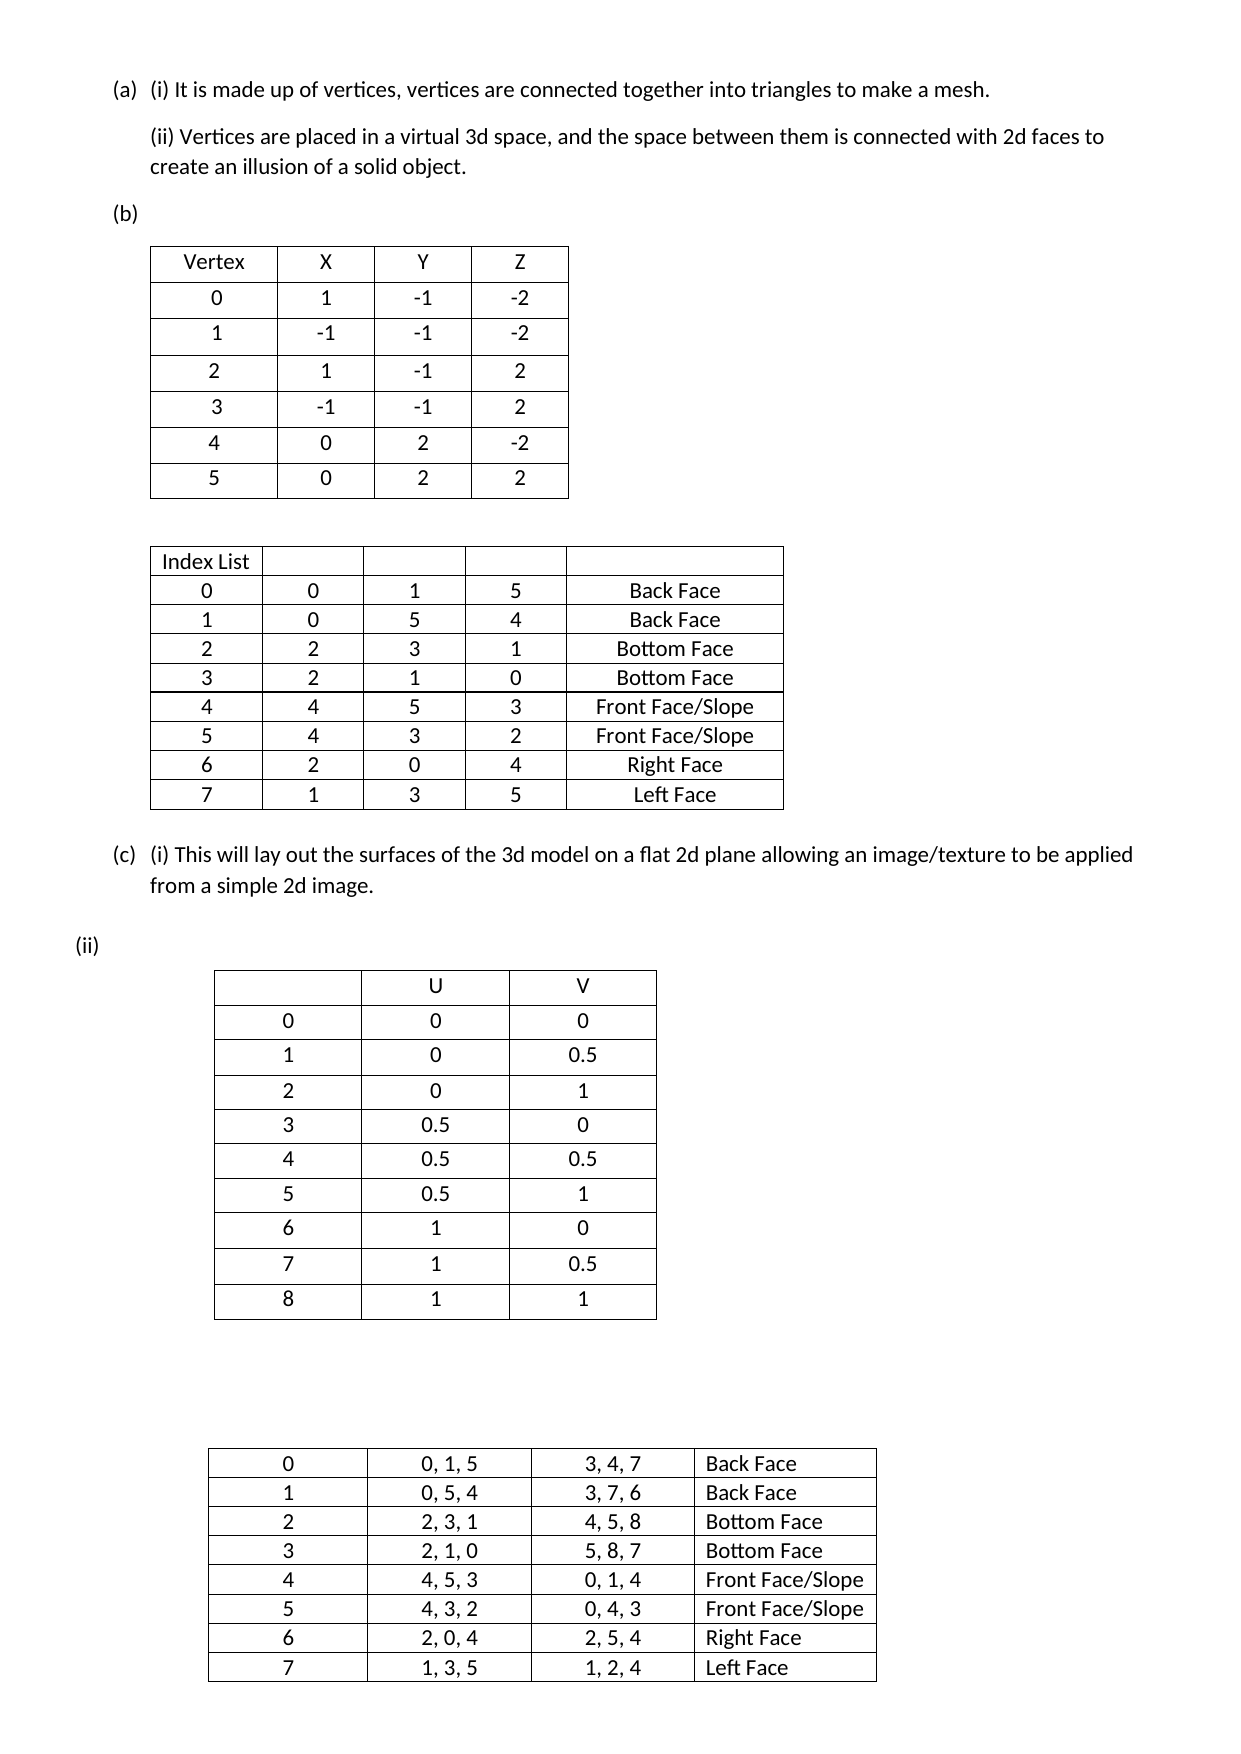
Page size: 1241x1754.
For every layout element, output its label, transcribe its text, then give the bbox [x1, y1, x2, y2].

list (ii) [75, 901, 1165, 959]
table_header [466, 547, 566, 575]
table_cell 2 [215, 1076, 361, 1109]
table_cell 1 [364, 576, 465, 604]
table_cell 0 [466, 664, 566, 691]
table_cell 1 [510, 1179, 656, 1212]
table_cell 2 [375, 428, 471, 462]
table_cell 0, 4, 3 [532, 1595, 694, 1622]
table_cell 2 [466, 722, 566, 749]
table_cell Front Face/Slope [695, 1565, 876, 1593]
table_cell 2 [151, 356, 277, 391]
table_cell 3 [364, 634, 465, 662]
table_cell 2, 0, 4 [368, 1624, 531, 1652]
table_cell 4 [151, 693, 262, 721]
table_cell 4 [151, 428, 277, 462]
table_cell -1 [375, 319, 471, 355]
table_cell 2 [209, 1507, 367, 1535]
table_cell 4, 5, 8 [532, 1507, 694, 1535]
table_cell 0.5 [362, 1110, 509, 1143]
table_cell -2 [472, 283, 568, 317]
table_cell 2 [263, 664, 363, 691]
table_cell 2 [151, 634, 262, 662]
table_cell 5 [364, 605, 465, 633]
table_cell 5 [364, 693, 465, 721]
table_cell Left Face [567, 780, 783, 809]
table_cell Front Face/Slope [567, 693, 783, 721]
table_cell Right Face [567, 751, 783, 779]
table_cell Back Face [567, 576, 783, 604]
table_cell -1 [375, 356, 471, 391]
table_cell 3 [466, 693, 566, 721]
table_cell 3 [215, 1110, 361, 1143]
table_cell 3, 7, 6 [532, 1478, 694, 1506]
table_header Back Face [695, 1449, 876, 1477]
table_cell 0 [151, 576, 262, 604]
table_header U [362, 971, 509, 1005]
list (i) This will lay out the surfaces of the 3d model on a flat 2d plane allowing an image/texture to be applied from a simple 2d image. [112, 841, 1165, 899]
table_cell 6 [151, 751, 262, 779]
table_header 3, 4, 7 [532, 1449, 694, 1477]
table_cell 1 [466, 634, 566, 662]
table_cell 0 [362, 1076, 509, 1109]
table_header Z [472, 247, 568, 282]
table_cell 5 [151, 464, 277, 498]
table_header V [510, 971, 656, 1005]
table_cell 1, 3, 5 [368, 1653, 531, 1681]
table_cell 1 [362, 1213, 509, 1248]
table_cell 6 [209, 1624, 367, 1652]
table_header [364, 547, 465, 575]
table_header 0, 1, 5 [368, 1449, 531, 1477]
table_cell 0.5 [510, 1040, 656, 1075]
table_header Index List [151, 547, 262, 575]
table_cell 3 [151, 392, 277, 427]
table_cell -1 [278, 392, 374, 427]
table_cell 1 [151, 605, 262, 633]
table_cell 0.5 [362, 1179, 509, 1212]
table_cell 6 [215, 1213, 361, 1248]
table_cell Back Face [567, 605, 783, 633]
table_cell 2 [263, 751, 363, 779]
table_cell 4 [466, 605, 566, 633]
table_cell 7 [215, 1249, 361, 1283]
table_cell 0.5 [510, 1144, 656, 1178]
table_cell 1 [362, 1249, 509, 1283]
table_cell 0 [510, 1213, 656, 1248]
text (ii) Vertices are placed in a virtual 3d space, and the space between them is connected with 2d faces to create an illusion of a solid object. [150, 122, 1165, 180]
table_cell -1 [375, 283, 471, 317]
table_cell 1 [278, 283, 374, 317]
table_cell 0 [278, 464, 374, 498]
table_header Vertex [151, 247, 277, 282]
table_cell 4 [209, 1565, 367, 1593]
table_cell 2 [375, 464, 471, 498]
table_cell Bottom Face [695, 1536, 876, 1564]
table_cell 3 [151, 664, 262, 691]
table_cell 1 [362, 1285, 509, 1319]
table_cell Front Face/Slope [567, 722, 783, 749]
table_cell 4 [466, 751, 566, 779]
table_cell 0 [364, 751, 465, 779]
table_cell 0, 5, 4 [368, 1478, 531, 1506]
table_cell Right Face [695, 1624, 876, 1652]
table_cell 5, 8, 7 [532, 1536, 694, 1564]
table_cell 0, 1, 4 [532, 1565, 694, 1593]
table_cell -2 [472, 428, 568, 462]
table_header [215, 971, 361, 1005]
table_cell -1 [375, 392, 471, 427]
table_cell 4, 3, 2 [368, 1595, 531, 1622]
table_cell 1 [364, 664, 465, 691]
table_cell 5 [215, 1179, 361, 1212]
table_cell 0.5 [510, 1249, 656, 1283]
table_cell 0 [362, 1040, 509, 1075]
table_cell 2, 3, 1 [368, 1507, 531, 1535]
table_cell 1 [215, 1040, 361, 1075]
table_cell 5 [209, 1595, 367, 1622]
table_cell 7 [209, 1653, 367, 1681]
table_cell 2 [472, 464, 568, 498]
table_cell 1 [151, 319, 277, 355]
table_cell 0 [215, 1006, 361, 1039]
table_cell 0 [510, 1110, 656, 1143]
table_cell 3 [364, 780, 465, 809]
table_header X [278, 247, 374, 282]
table_header 0 [209, 1449, 367, 1477]
table_cell 0 [263, 576, 363, 604]
table_cell Bottom Face [567, 664, 783, 691]
table_cell 2, 5, 4 [532, 1624, 694, 1652]
table_cell Back Face [695, 1478, 876, 1506]
table_cell 3 [364, 722, 465, 749]
list (i) It is made up of vertices, vertices are connected together into triangles to make a mesh. [112, 75, 1165, 103]
table_cell 2 [263, 634, 363, 662]
table_cell 1 [263, 780, 363, 809]
table_cell Front Face/Slope [695, 1595, 876, 1622]
table_cell 4, 5, 3 [368, 1565, 531, 1593]
table_cell 0 [151, 283, 277, 317]
table_cell 0 [278, 428, 374, 462]
table_cell 1 [510, 1285, 656, 1319]
table_cell 7 [151, 780, 262, 809]
table_header [263, 547, 363, 575]
table_cell Left Face [695, 1653, 876, 1681]
table_cell 2 [472, 356, 568, 391]
table_cell 0.5 [362, 1144, 509, 1178]
table_cell 8 [215, 1285, 361, 1319]
table_cell 2, 1, 0 [368, 1536, 531, 1564]
table_cell 1 [209, 1478, 367, 1506]
table_cell 4 [263, 722, 363, 749]
table_cell 0 [510, 1006, 656, 1039]
table_cell 3 [209, 1536, 367, 1564]
table_cell 4 [215, 1144, 361, 1178]
table_cell 1 [278, 356, 374, 391]
table_cell 1 [510, 1076, 656, 1109]
table_cell 2 [472, 392, 568, 427]
table_cell 1, 2, 4 [532, 1653, 694, 1681]
table_cell -2 [472, 319, 568, 355]
table_cell 0 [263, 605, 363, 633]
table_header [567, 547, 783, 575]
table_cell Bottom Face [567, 634, 783, 662]
table_cell 4 [263, 693, 363, 721]
table_cell 5 [151, 722, 262, 749]
table_cell 5 [466, 576, 566, 604]
table_cell 0 [362, 1006, 509, 1039]
table_cell 5 [466, 780, 566, 809]
table_cell -1 [278, 319, 374, 355]
table_header Y [375, 247, 471, 282]
table_cell Bottom Face [695, 1507, 876, 1535]
